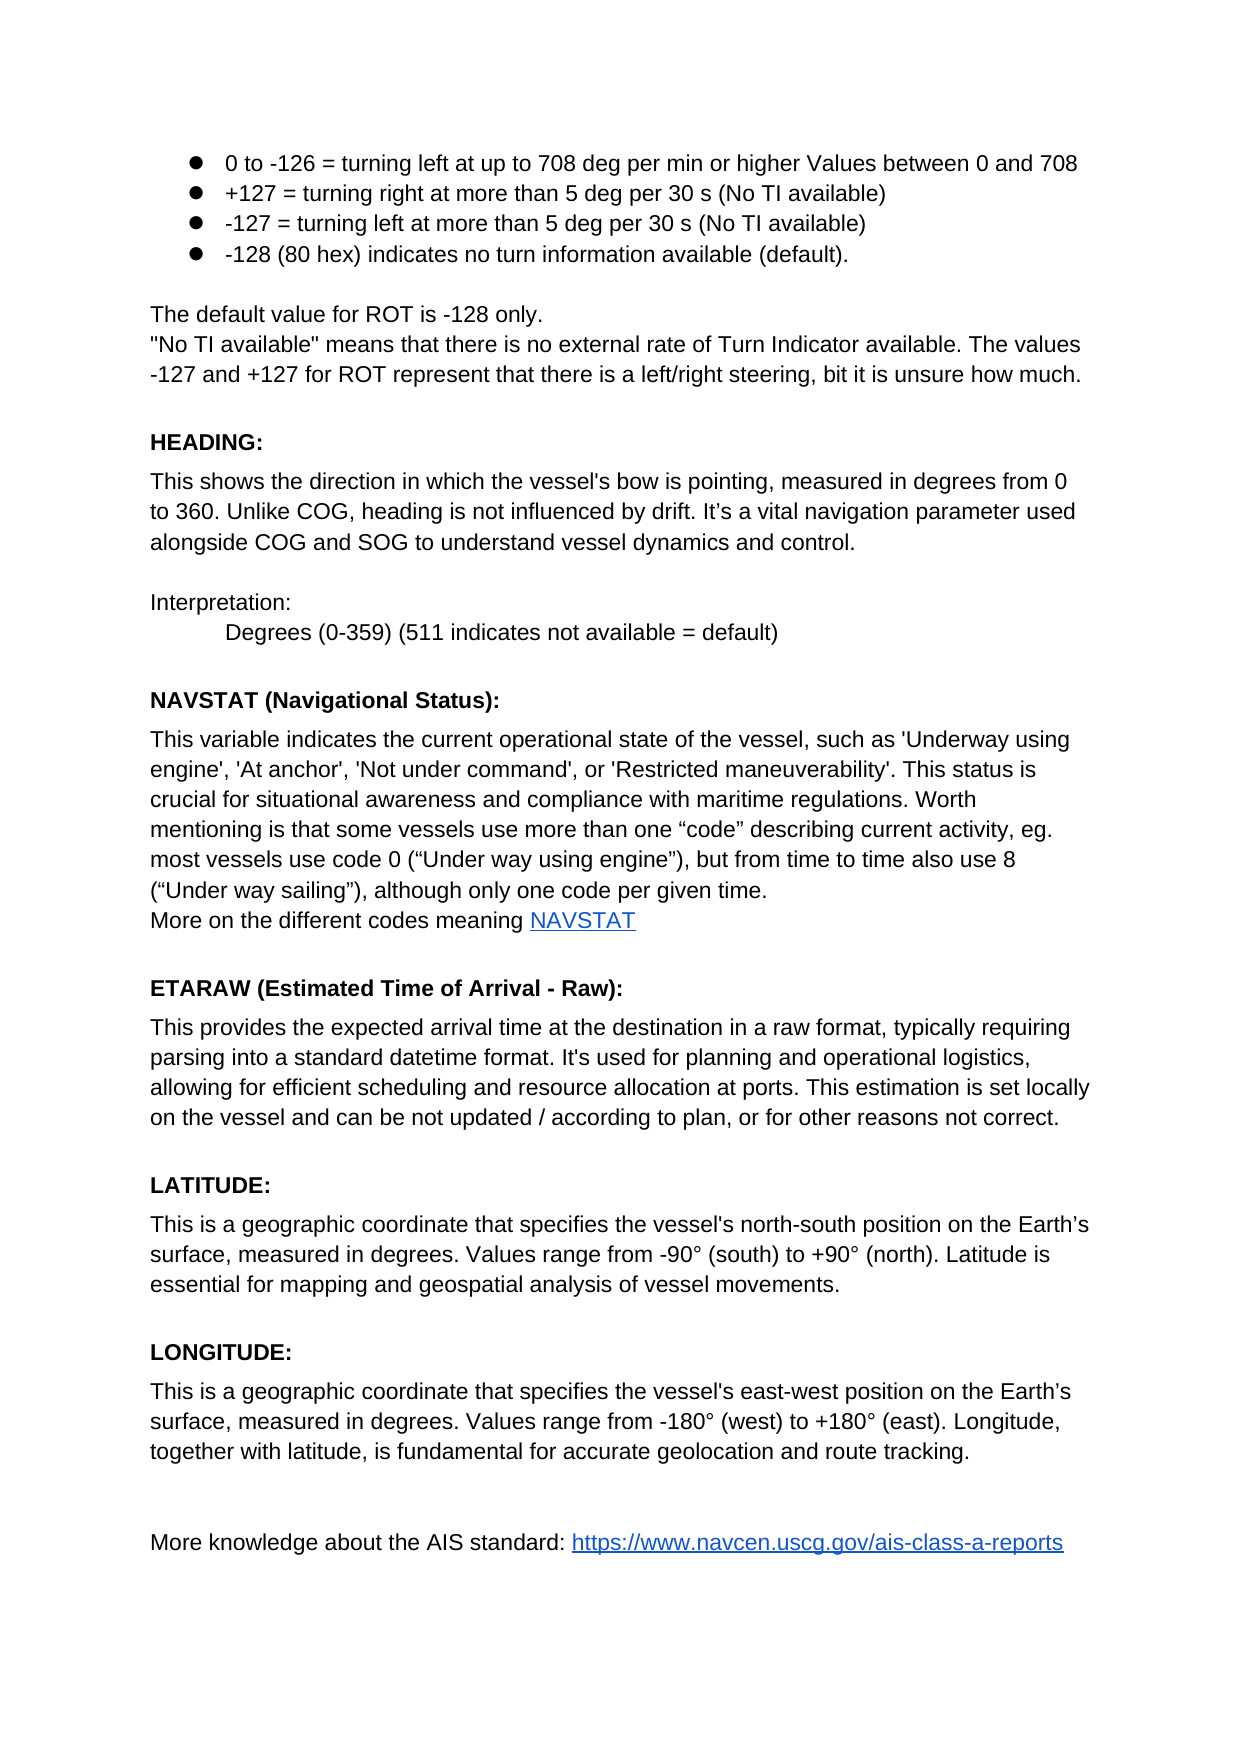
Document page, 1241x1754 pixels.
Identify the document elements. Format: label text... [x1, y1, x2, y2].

text The default value for ROT is -128 only. [150, 301, 1090, 327]
subtitle LATITUDE: [150, 1172, 1090, 1198]
text This variable indicates the current operational state of the vessel, such as 'Underway using engine', 'At anchor', 'Not under command', or 'Restricted maneuverability'. This status is crucial for situational awareness and compliance with maritime regulations. Worth mentioning is that some vessels use more than one “code” describing current activity, eg. most vessels use code 0 (“Under way using engine”), but from time to time also use 8 (“Under way sailing”), although only one code per given time. More on the different codes meaning NAVSTAT [150, 726, 1090, 933]
list -128 (80 hex) indicates no turn information available (default). [187, 241, 1090, 267]
text More knowledge about the AIS standard: https://www.navcen.uscg.gov/ais-class-a-reports [150, 1529, 1090, 1555]
text Degrees (0-359) (511 indicates not available = default) [150, 619, 1090, 645]
subtitle LONGITUDE: [150, 1339, 1090, 1365]
text This is a geographic coordinate that specifies the vessel's east-west position on the Earth’s surface, measured in degrees. Values range from -180° (west) to +180° (east). Longitude, together with latitude, is fundamental for accurate geolocation and route tracking. [150, 1378, 1090, 1464]
text This provides the expected arrival time at the destination in a raw format, typically requiring parsing into a standard datetime format. It's used for planning and operational logistics, allowing for efficient scheduling and resource allocation at ports. This estimation is set locally on the vessel and can be not updated / according to plan, or for other reasons not correct. [150, 1013, 1090, 1130]
text Interpretation: [150, 589, 1090, 615]
subtitle HEADING: [150, 429, 1090, 456]
list +127 = turning right at more than 5 deg per 30 s (No TI available) [187, 180, 1090, 207]
text This shows the direction in which the vessel's bow is pointing, measured in degrees from 0 to 360. Unlike COG, heading is not influenced by drift. It’s a vital navigation parameter used alongside COG and SOG to understand vessel dynamics and control. [150, 468, 1090, 555]
subtitle ETARAW (Estimated Time of Arrival - Raw): [150, 974, 1090, 1001]
list 0 to -126 = turning left at up to 708 deg per min or higher Values between 0 and 708 [187, 150, 1090, 176]
subtitle NAVSTAT (Navigational Status): [150, 687, 1090, 713]
text This is a geographic coordinate that specifies the vessel's north-south position on the Earth’s surface, measured in degrees. Values range from -90° (south) to +90° (north). Latitude is essential for mapping and geospatial analysis of vessel movements. [150, 1211, 1090, 1297]
list -127 = turning left at more than 5 deg per 30 s (No TI available) [187, 210, 1090, 237]
text "No TI available" means that there is no external rate of Turn Indicator available. The values -127 and +127 for ROT represent that there is a left/right steering, bit it is unsure how much. [150, 331, 1090, 388]
